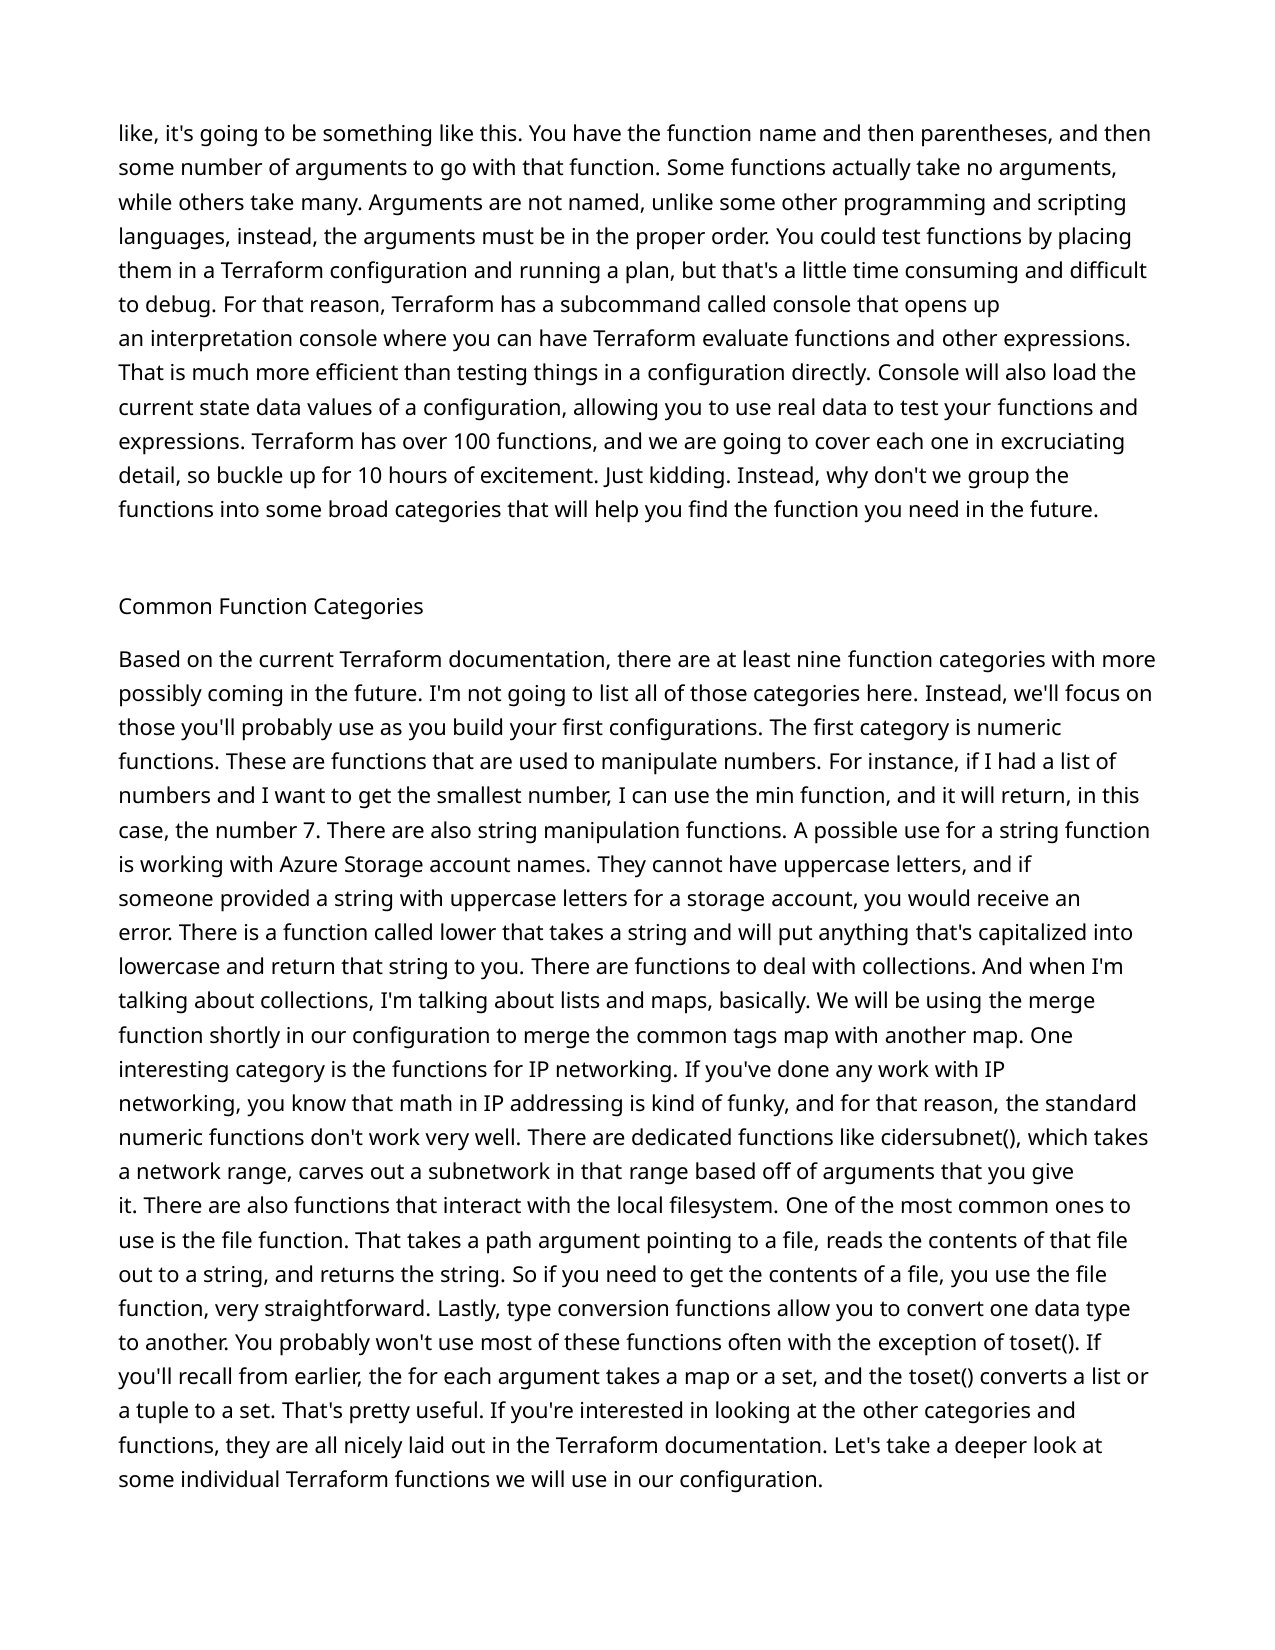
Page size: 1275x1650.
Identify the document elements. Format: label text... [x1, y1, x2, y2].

subtitle Common Function Categories [118, 591, 1157, 620]
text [118, 118, 1157, 524]
text Based on the current Terraform documentation, there are at least nine function categories with more possibly coming in the future. I'm not going to list all of those categories here. Instead, we'll focus on those you'll probably use as you build your first configurations. The first category is numeric functions. These are functions that are used to manipulate numbers. For instance, if I had a list of numbers and I want to get the smallest number, I can use the min function, and it will return, in this case, the number 7. There are also string manipulation functions. A possible use for a string function is working with Azure Storage account names. They cannot have uppercase letters, and if someone provided a string with uppercase letters for a storage account, you would receive an error. There is a function called lower that takes a string and will put anything that's capitalized into lowercase and return that string to you. There are functions to deal with collections. And when I'm talking about collections, I'm talking about lists and maps, basically. We will be using the merge function shortly in our configuration to merge the common tags map with another map. One interesting category is the functions for IP networking. If you've done any work with IP networking, you know that math in IP addressing is kind of funky, and for that reason, the standard numeric functions don't work very well. There are dedicated functions like cidersubnet(), which takes a network range, carves out a subnetwork in that range based off of arguments that you give it. There are also functions that interact with the local filesystem. One of the most common ones to use is the file function. That takes a path argument pointing to a file, reads the contents of that file out to a string, and returns the string. So if you need to get the contents of a file, you use the file function, very straightforward. Lastly, type conversion functions allow you to convert one data type to another. You probably won't use most of these functions often with the exception of toset(). If you'll recall from earlier, the for each argument takes a map or a set, and the toset() converts a list or a tuple to a set. That's pretty useful. If you're interested in looking at the other categories and functions, they are all nicely laid out in the Terraform documentation. Let's take a deeper look at some individual Terraform functions we will use in our configuration. [118, 644, 1157, 1494]
